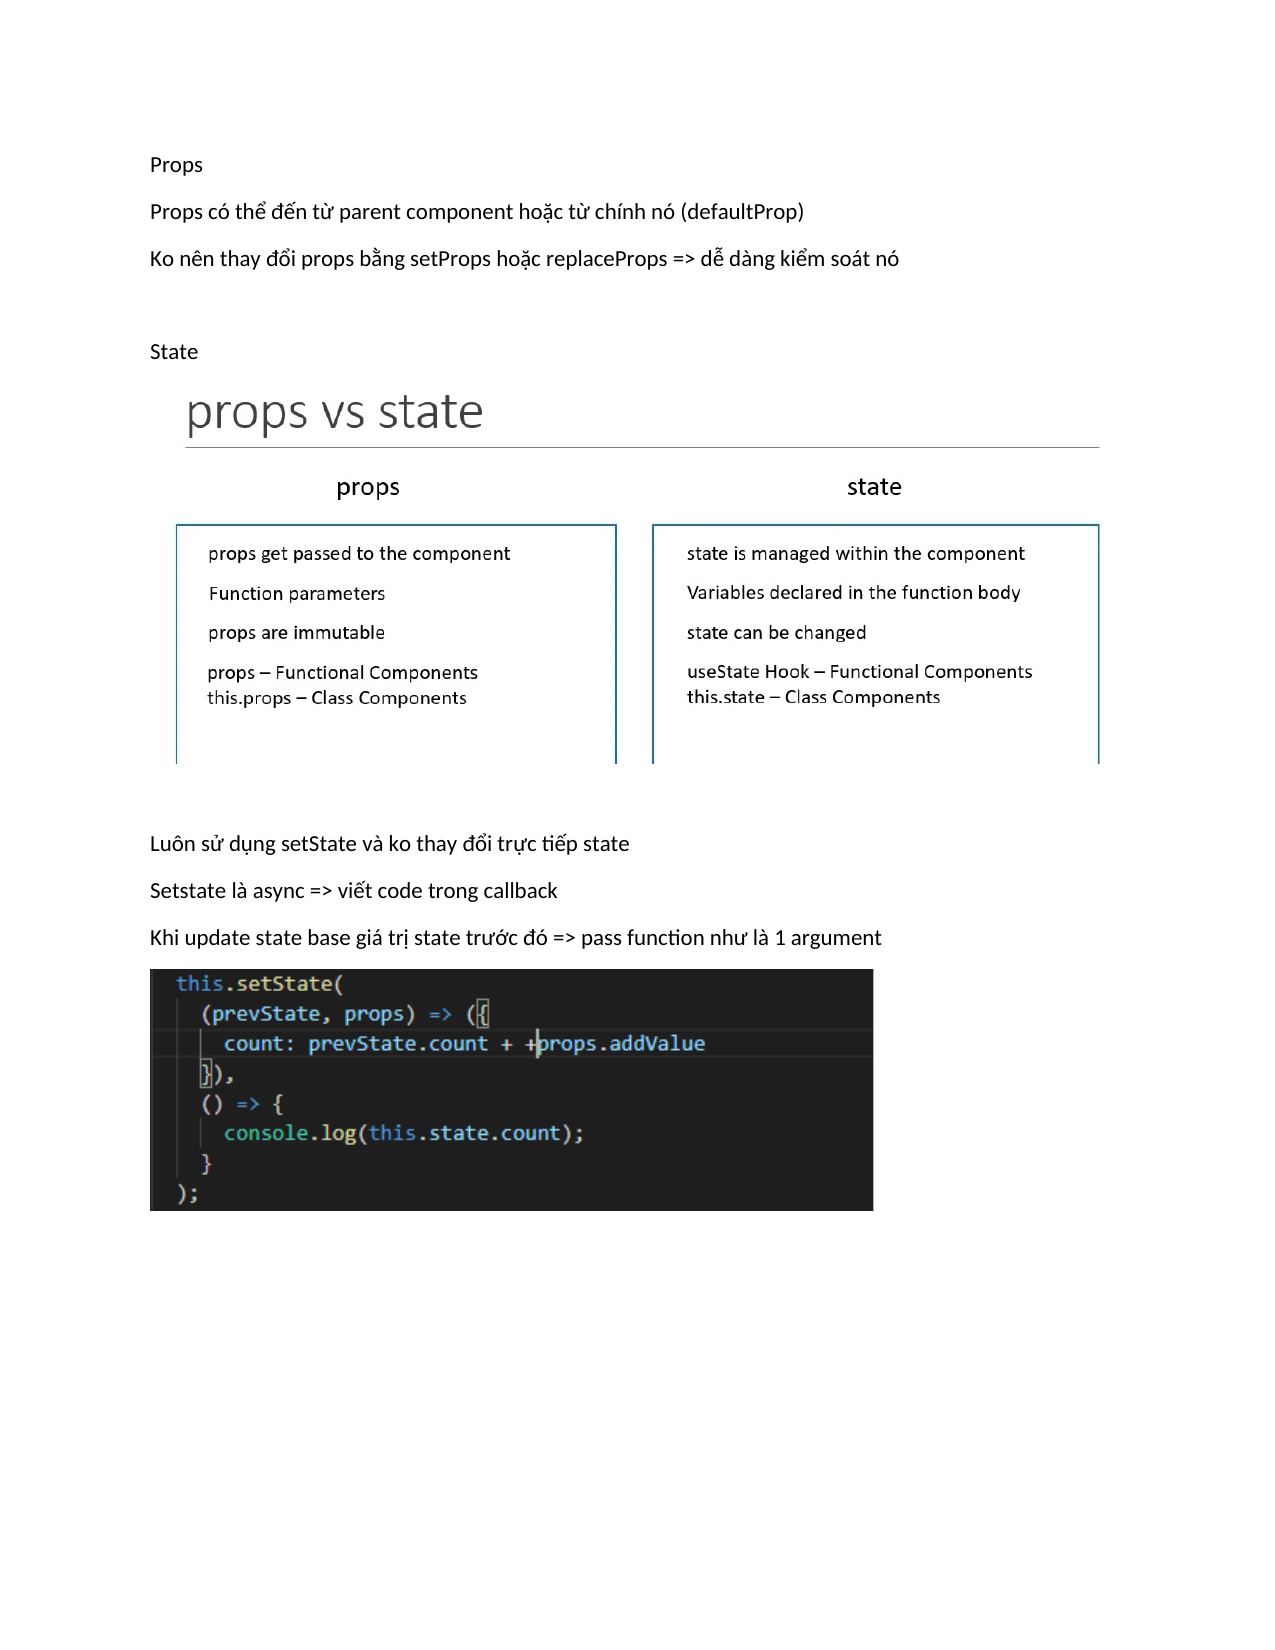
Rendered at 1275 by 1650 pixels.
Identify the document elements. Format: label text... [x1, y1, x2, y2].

picture [150, 969, 874, 1211]
text Setstate là async => viết code trong callback [150, 876, 1125, 904]
text Luôn sử dụng setState và ko thay đổi trực tiếp state [150, 829, 1125, 857]
text State [150, 337, 1125, 366]
text Props [150, 150, 1125, 178]
picture [150, 384, 1125, 764]
text Ko nên thay đổi props bằng setProps hoặc replaceProps => dễ dàng kiểm soát nó [150, 244, 1125, 272]
text Props có thể đến từ parent component hoặc từ chính nó (defaultProp) [150, 197, 1125, 225]
text Khi update state base giá trị state trước đó => pass function như là 1 argument [150, 923, 1125, 951]
